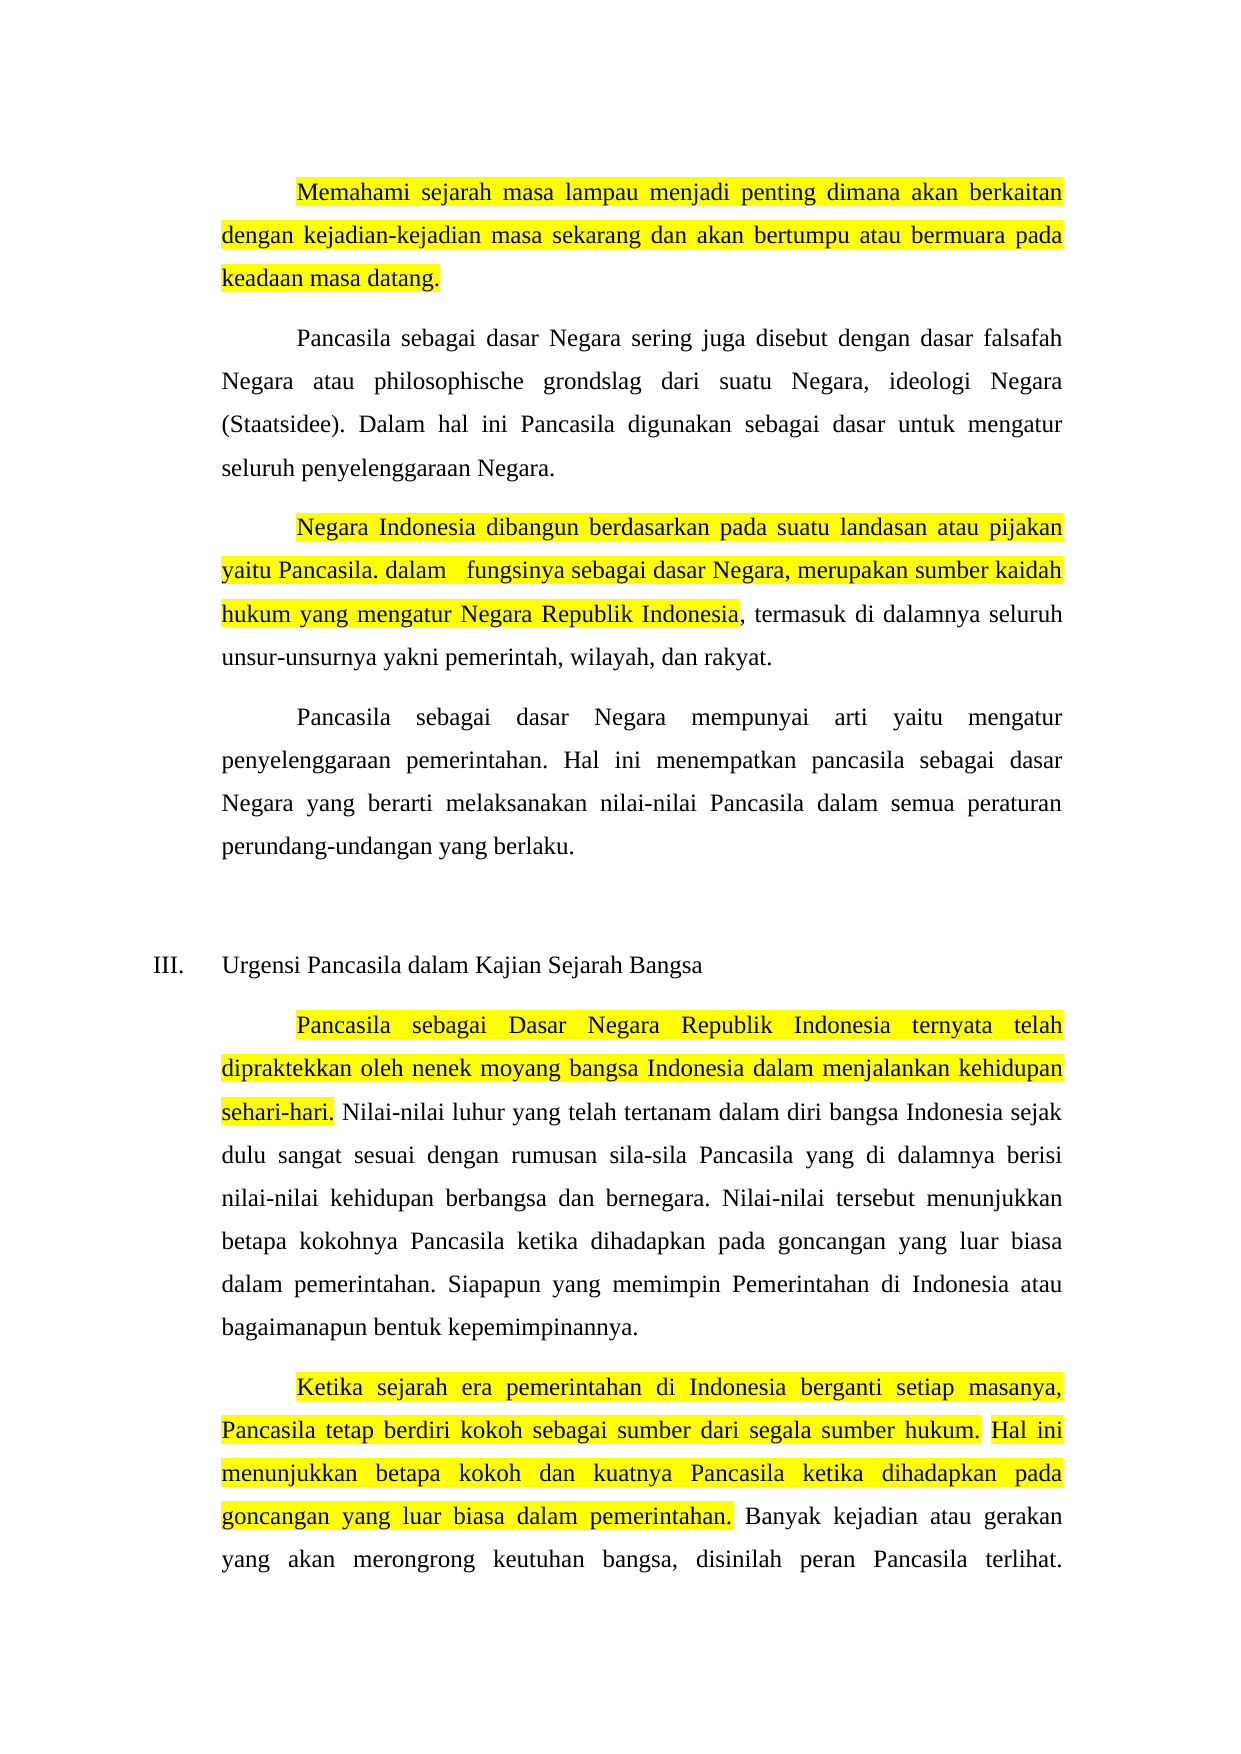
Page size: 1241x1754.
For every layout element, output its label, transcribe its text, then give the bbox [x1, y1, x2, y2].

text Memahami sejarah masa lampau menjadi penting dimana akan berkaitan dengan kejadian-kejadian masa sekarang dan akan bertumpu atau bermuara pada keadaan masa datang. [221, 177, 1063, 220]
text Negara Indonesia dibangun berdasarkan pada suatu landasan atau pijakan yaitu Pancasila. dalam fungsinya sebagai dasar Negara, merupakan sumber kaidah hukum yang mengatur Negara Republik Indonesia, termasuk di dalamnya seluruh unsur-unsurnya yakni pemerintah, wilayah, dan rakyat. [221, 584, 1063, 671]
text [221, 1487, 1063, 1573]
text Pancasila sebagai Dasar Negara Republik Indonesia ternyata telah dipraktekkan oleh nenek moyang bangsa Indonesia dalam menjalankan kehidupan sehari-hari. Nilai-nilai luhur yang telah tertanam dalam diri bangsa Indonesia sejak dulu sangat sesuai dengan rumusan sila-sila Pancasila yang di dalamnya berisi nilai-nilai kehidupan berbangsa dan bernegara. Nilai-nilai tersebut menunjukkan betapa kokohnya Pancasila ketika dihadapkan pada goncangan yang luar biasa dalam pemerintahan. Siapapun yang memimpin Pemerintahan di Indonesia atau bagaimanapun bentuk kepemimpinannya. [221, 1082, 1063, 1341]
text Negara Indonesia dibangun berdasarkan pada suatu landasan atau pijakan yaitu Pancasila. dalam fungsinya sebagai dasar Negara, merupakan sumber kaidah hukum yang mengatur Negara Republik Indonesia, termasuk di dalamnya seluruh unsur-unsurnya yakni pemerintah, wilayah, dan rakyat. [221, 512, 1063, 556]
list Urgensi Pancasila dalam Kajian Sejarah Bangsa [184, 951, 1063, 979]
text Pancasila sebagai dasar Negara mempunyai arti yaitu mengatur penyelenggaraan pemerintahan. Hal ini menempatkan pancasila sebagai dasar Negara yang berarti melaksanakan nilai-nilai Pancasila dalam semua peraturan perundang-undangan yang berlaku. [221, 702, 1063, 860]
text Memahami sejarah masa lampau menjadi penting dimana akan berkaitan dengan kejadian-kejadian masa sekarang dan akan bertumpu atau bermuara pada keadaan masa datang. [221, 249, 1063, 292]
text Pancasila sebagai dasar Negara sering juga disebut dengan dasar falsafah Negara atau philosophische grondslag dari suatu Negara, ideologi Negara (Staatsidee). Dalam hal ini Pancasila digunakan sebagai dasar untuk mengatur seluruh penyelenggaraan Negara. [221, 323, 1063, 481]
text Pancasila sebagai Dasar Negara Republik Indonesia ternyata telah dipraktekkan oleh nenek moyang bangsa Indonesia dalam menjalankan kehidupan sehari-hari. Nilai-nilai luhur yang telah tertanam dalam diri bangsa Indonesia sejak dulu sangat sesuai dengan rumusan sila-sila Pancasila yang di dalamnya berisi nilai-nilai kehidupan berbangsa dan bernegara. Nilai-nilai tersebut menunjukkan betapa kokohnya Pancasila ketika dihadapkan pada goncangan yang luar biasa dalam pemerintahan. Siapapun yang memimpin Pemerintahan di Indonesia atau bagaimanapun bentuk kepemimpinannya. [221, 1010, 1063, 1054]
